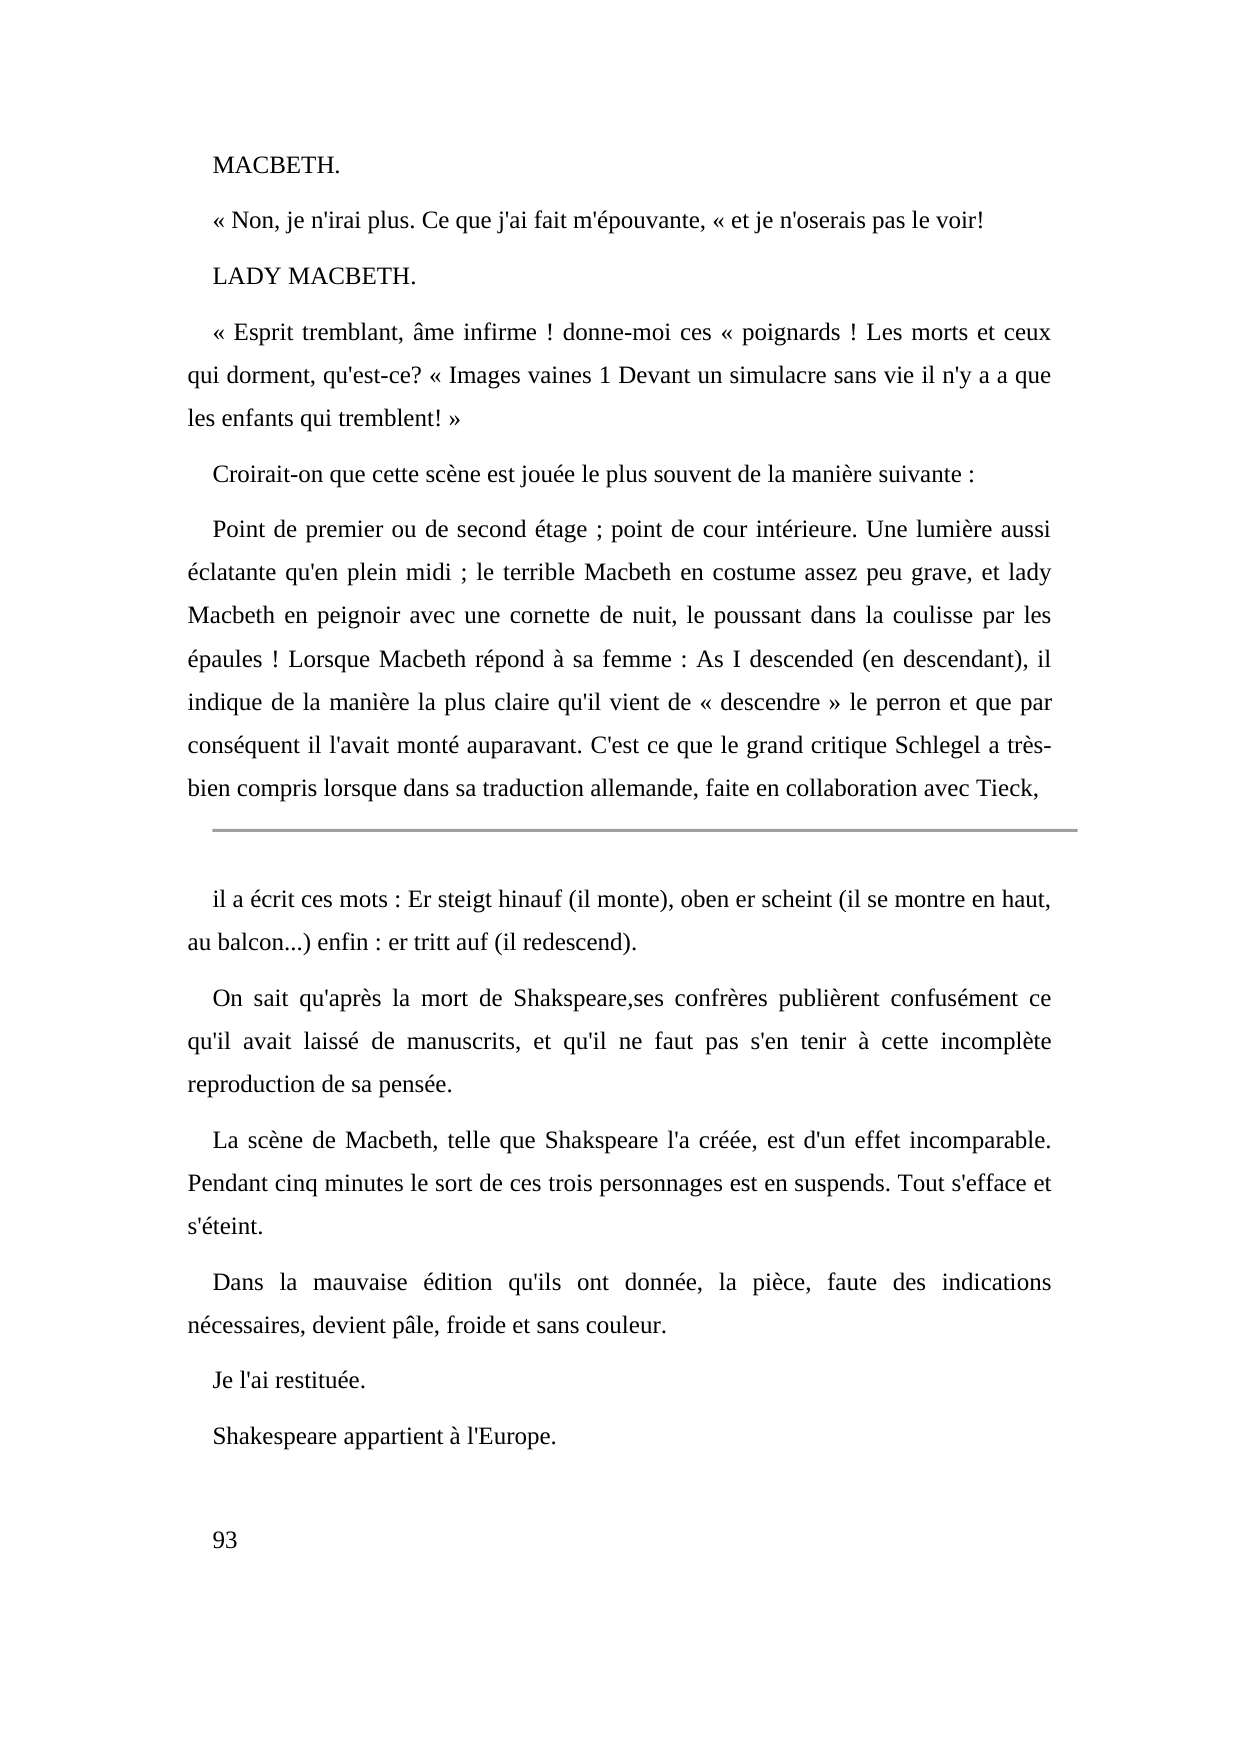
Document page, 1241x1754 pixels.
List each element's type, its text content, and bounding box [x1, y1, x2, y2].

text LADY MACBETH. [187, 261, 1053, 290]
text MACBETH. [187, 150, 1053, 179]
text « Esprit tremblant, âme infirme ! donne-moi ces « poignards ! Les morts et ceux qui dorment, qu'est-ce? « Images vaines 1 Devant un simulacre sans vie il n'y a a que les enfants qui tremblent! » [187, 317, 1053, 432]
text La scène de Macbeth, telle que Shakspeare l'a créée, est d'un effet incomparable. Pendant cinq minutes le sort de ces trois personnages est en suspends. Tout s'efface et s'éteint. [187, 1125, 1053, 1240]
text Je l'ai restituée. [187, 1366, 1053, 1394]
text On sait qu'après la mort de Shakspeare,ses confrères publièrent confusément ce qu'il avait laissé de manuscrits, et qu'il ne faut pas s'en tenir à cette incomplète reproduction de sa pensée. [187, 983, 1053, 1098]
text Shakespeare appartient à l'Europe. [187, 1421, 1053, 1450]
text Point de premier ou de second étage ; point de cour intérieure. Une lumière aussi éclatante qu'en plein midi ; le terrible Macbeth en costume assez peu grave, et lady Macbeth en peignoir avec une cornette de nuit, le poussant dans la coulisse par les épaules ! Lorsque Macbeth répond à sa femme : As I descended (en descendant), il indique de la manière la plus claire qu'il vient de « descendre » le perron et que par conséquent il l'avait monté auparavant. C'est ce que le grand critique Schlegel a très-bien compris lorsque dans sa traduction allemande, faite en collaboration avec Tieck, [187, 514, 1053, 802]
text Croirait-on que cette scène est jouée le plus souvent de la manière suivante : [187, 459, 1053, 487]
text Dans la mauvaise édition qu'ils ont donnée, la pièce, faute des indications nécessaires, devient pâle, froide et sans couleur. [187, 1267, 1053, 1339]
text il a écrit ces mots : Er steigt hinauf (il monte), oben er scheint (il se montre en haut, au balcon...) enfin : er tritt auf (il redescend). [187, 884, 1053, 956]
text « Non, je n'irai plus. Ce que j'ai fait m'épouvante, « et je n'oserais pas le voir! [187, 206, 1053, 234]
